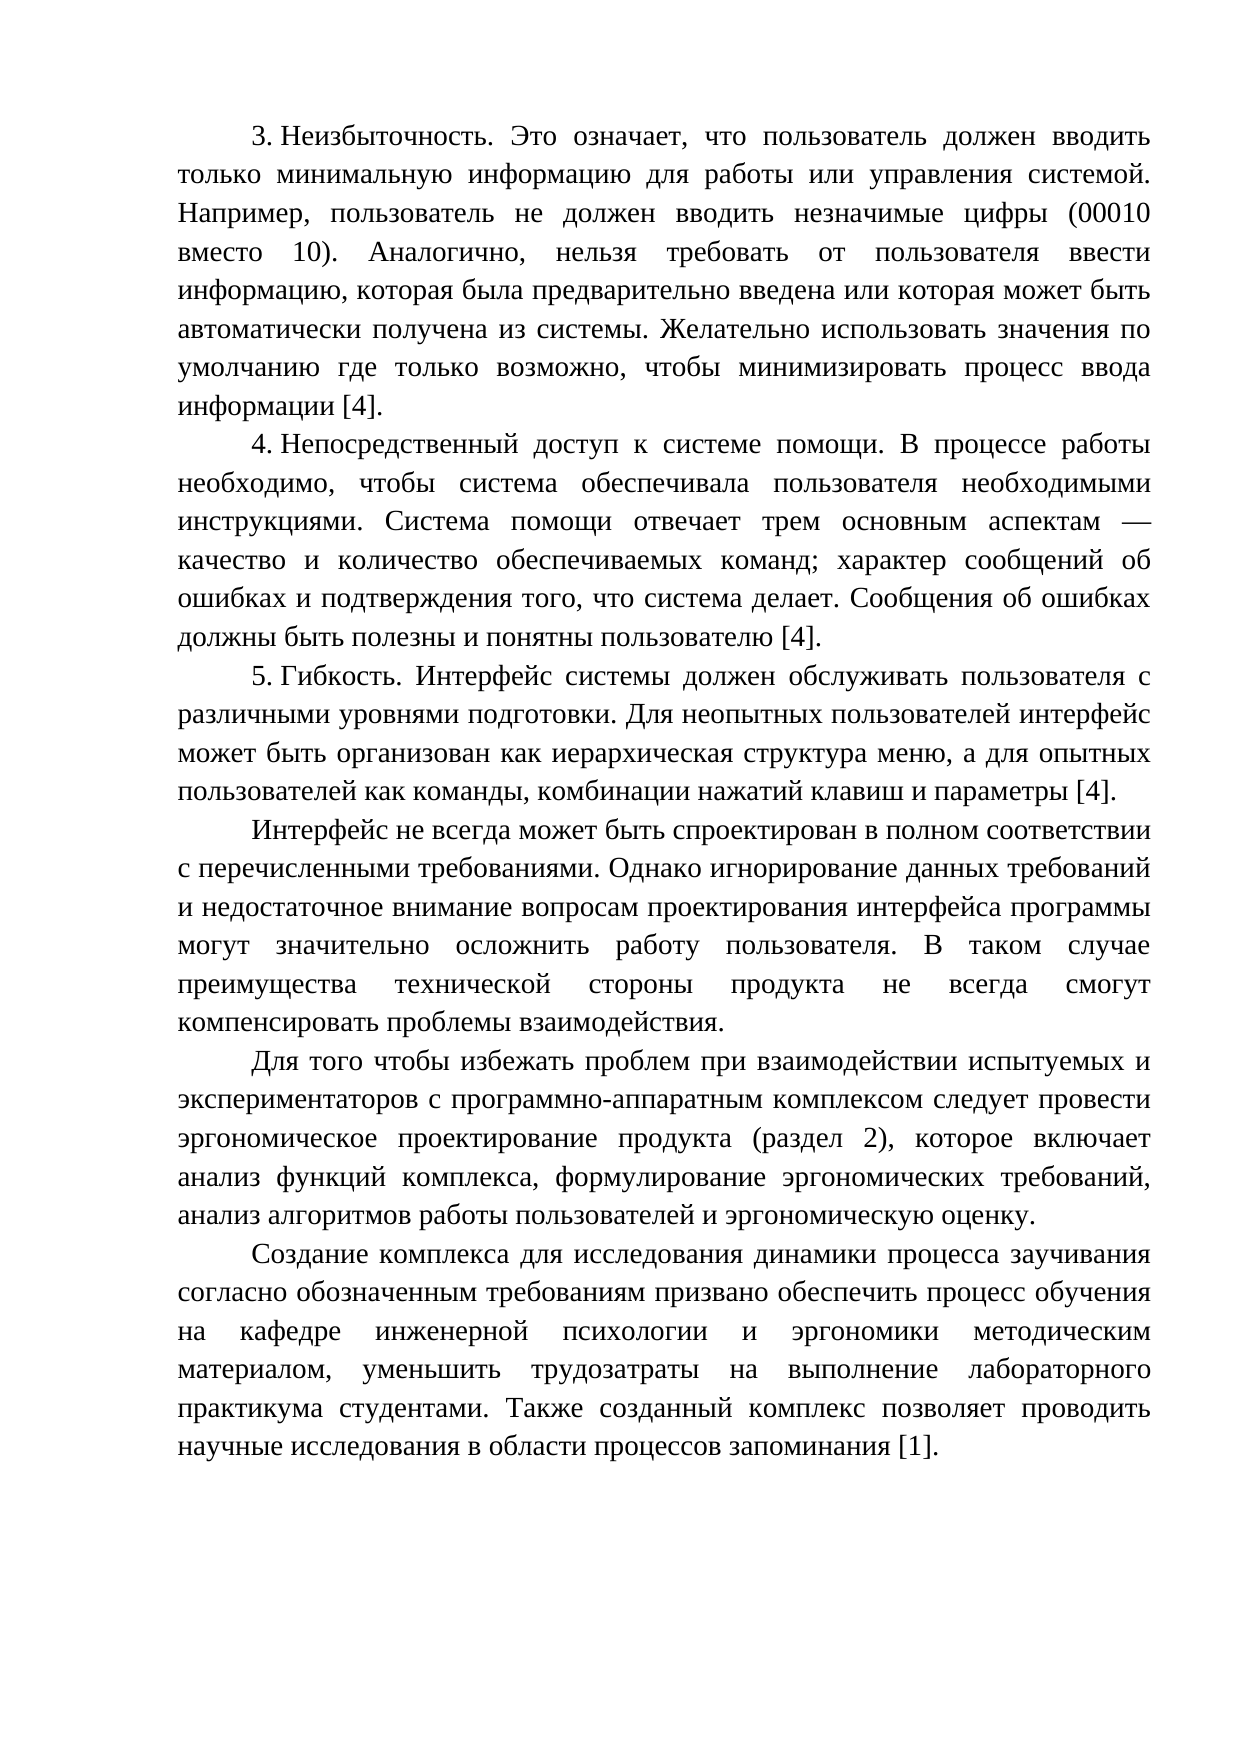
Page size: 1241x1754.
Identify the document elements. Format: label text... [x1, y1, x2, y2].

text Для того чтобы избежать проблем при взаимодействии испытуемых и экспериментаторов с программно-аппаратным комплексом следует провести эргономическое проектирование продукта (раздел 2), которое включает анализ функций комплекса, формулирование эргономических требований, анализ алгоритмов работы пользователей и эргономическую оценку. [177, 1043, 1152, 1231]
text Создание комплекса для исследования динамики процесса заучивания согласно обозначенным требованиям призвано обеспечить процесс обучения на кафедре инженерной психологии и эргономики методическим материалом, уменьшить трудозатраты на выполнение лабораторного практикума студентами. Также созданный комплекс позволяет проводить научные исследования в области процессов запоминания [1]. [177, 1236, 1152, 1462]
text Интерфейс не всегда может быть спроектирован в полном соответствии с перечисленными требованиями. Однако игнорирование данных требований и недостаточное внимание вопросам проектирования интерфейса программы могут значительно осложнить работу пользователя. В таком случае преимущества технической стороны продукта не всегда смогут компенсировать проблемы взаимодействия. [177, 812, 1152, 1038]
list Гибкость. Интерфейс системы должен обслуживать пользователя с различными уровнями подготовки. Для неопытных пользователей интерфейс может быть организован как иерархическая структура меню, а для опытных пользователей как команды, комбинации нажатий клавиш и параметры [4]. [177, 658, 1152, 807]
list Непосредственный доступ к системе помощи. В процессе работы необходимо, чтобы система обеспечивала пользователя необходимыми инструкциями. Система помощи отвечает трем основным аспектам — качество и количество обеспечиваемых команд; характер сообщений об ошибках и подтверждения того, что система делает. Сообщения об ошибках должны быть полезны и понятны пользователю [4]. [177, 426, 1152, 653]
list Неизбыточность. Это означает, что пользователь должен вводить только минимальную информацию для работы или управления системой. Например, пользователь не должен вводить незначимые цифры (00010 вместо 10). Аналогично, нельзя требовать от пользователя ввести информацию, которая была предварительно введена или которая может быть автоматически получена из системы. Желательно использовать значения по умолчанию где только возможно, чтобы минимизировать процесс ввода информации [4]. [177, 118, 1152, 421]
